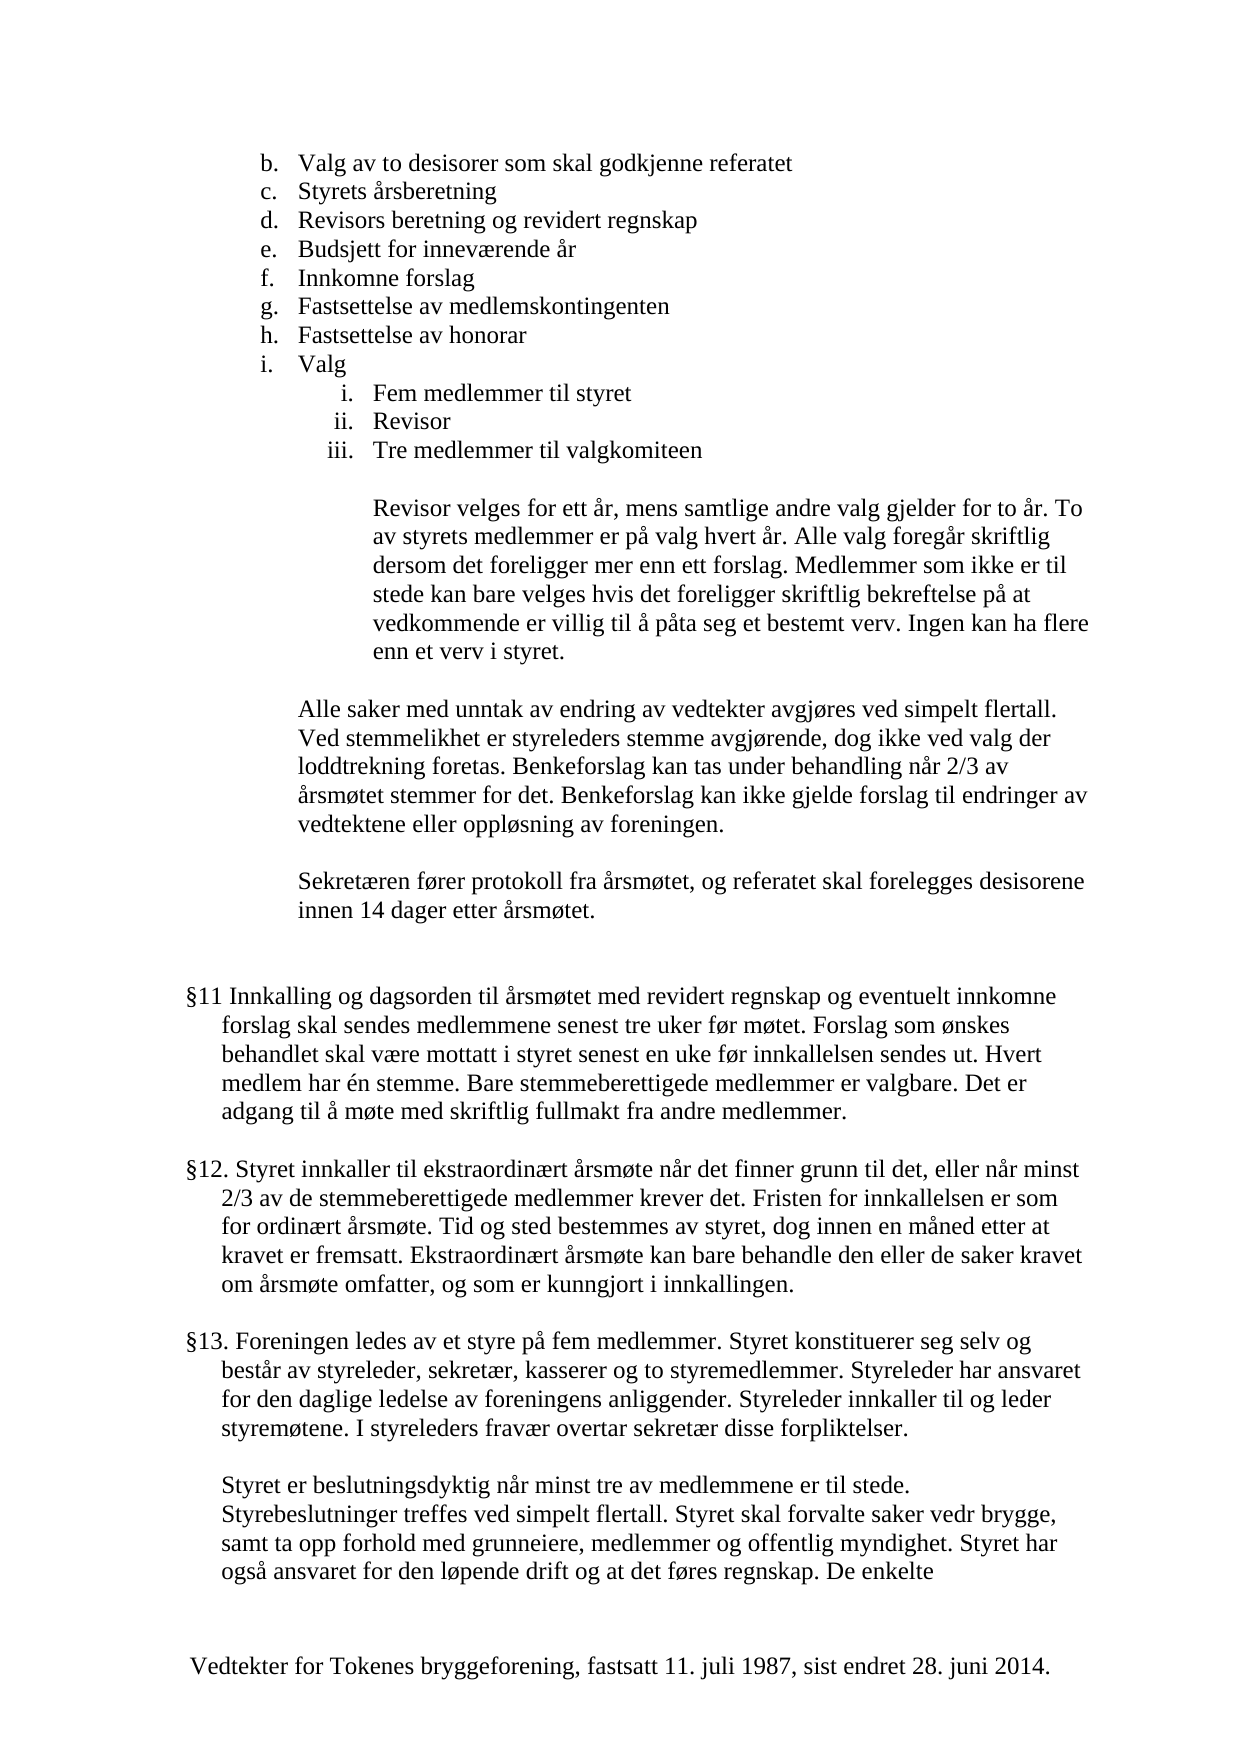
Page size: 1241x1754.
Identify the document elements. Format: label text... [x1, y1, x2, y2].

list Tre medlemmer til valgkomiteen [354, 435, 1093, 464]
list Styrets årsberetning [260, 176, 1093, 205]
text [185, 1326, 1093, 1585]
list Fastsettelse av medlemskontingenten [260, 291, 1093, 320]
list Alle saker med unntak av endring av vedtekter avgjøres ved simpelt flertall. Ved stemmelikhet er styreleders stemme avgjørende, dog ikke ved valg der loddtrekning foretas. Benkeforslag kan tas under behandling når 2/3 av årsmøtet stemmer for det. Benkeforslag kan ikke gjelde forslag til endringer av vedtektene eller oppløsning av foreningen. [298, 694, 1093, 866]
text §12. Styret innkaller til ekstraordinært årsmøte når det finner grunn til det, eller når minst 2/3 av de stemmeberettigede medlemmer krever det. Fristen for innkallelsen er som for ordinært årsmøte. Tid og sted bestemmes av styret, dog innen en måned etter at kravet er fremsatt. Ekstraordinært årsmøte kan bare behandle den eller de saker kravet om årsmøte omfatter, og som er kunngjort i innkallingen. [185, 1154, 1093, 1326]
list Budsjett for inneværende år [260, 234, 1093, 263]
list Revisor [354, 406, 1093, 435]
list Fastsettelse av honorar [260, 320, 1093, 349]
list Revisors beretning og revidert regnskap [260, 205, 1093, 234]
list Sekretæren fører protokoll fra årsmøtet, og referatet skal forelegges desisorene innen 14 dager etter årsmøtet. [298, 866, 1093, 953]
list Innkomne forslag [260, 263, 1093, 291]
list Revisor velges for ett år, mens samtlige andre valg gjelder for to år. To av styrets medlemmer er på valg hvert år. Alle valg foregår skriftlig dersom det foreligger mer enn ett forslag. Medlemmer som ikke er til stede kan bare velges hvis det foreligger skriftlig bekreftelse på at vedkommende er villig til å påta seg et bestemt verv. Ingen kan ha flere enn et verv i styret. [373, 464, 1093, 665]
list Valg [260, 349, 1093, 378]
list Fem medlemmer til styret [354, 378, 1093, 406]
list Valg av to desisorer som skal godkjenne referatet [260, 148, 1093, 176]
text §11 Innkalling og dagsorden til årsmøtet med revidert regnskap og eventuelt innkomne forslag skal sendes medlemmene senest tre uker før møtet. Forslag som ønskes behandlet skal være mottatt i styret senest en uke før innkallelsen sendes ut. Hvert medlem har én stemme. Bare stemmeberettigede medlemmer er valgbare. Det er adgang til å møte med skriftlig fullmakt fra andre medlemmer. [185, 981, 1093, 1154]
